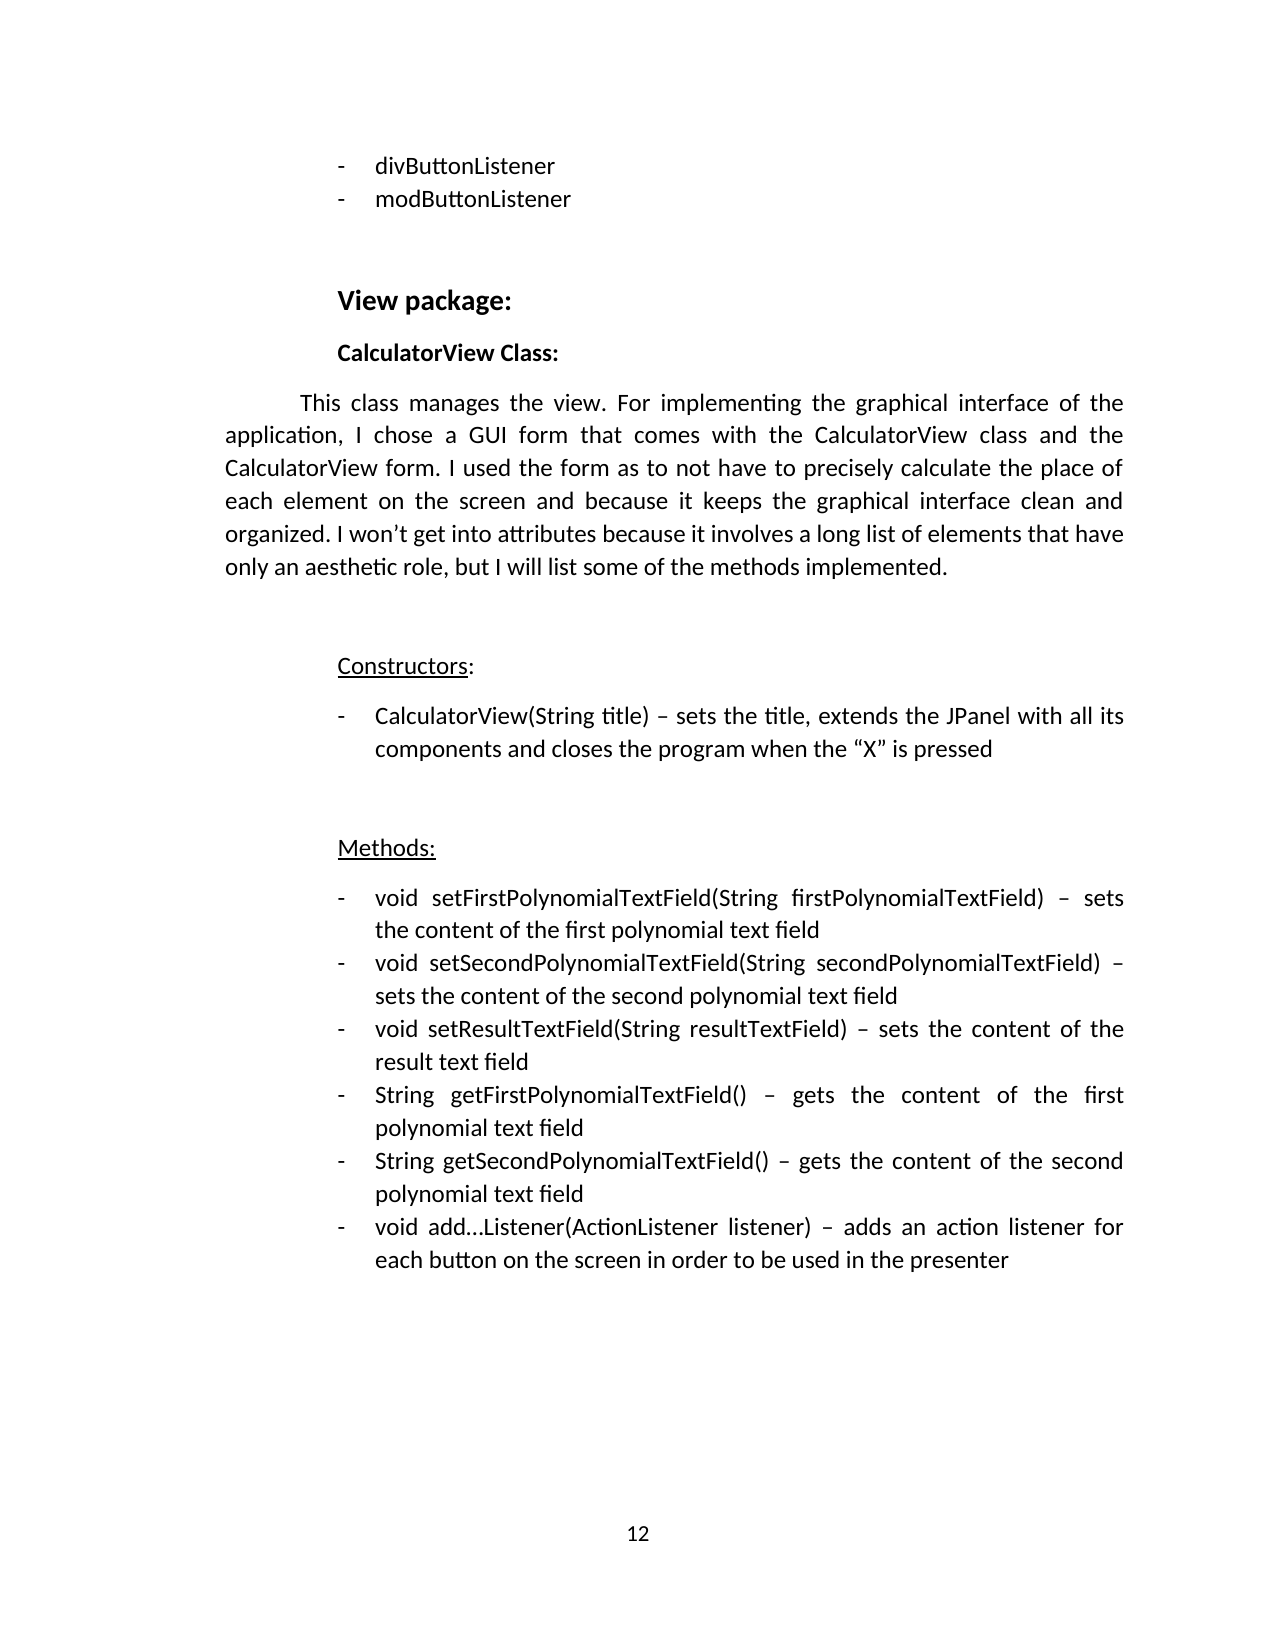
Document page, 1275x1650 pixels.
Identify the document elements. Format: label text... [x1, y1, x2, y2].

text CalculatorView Class: [337, 337, 1125, 368]
text Constructors: [337, 651, 1125, 681]
list String getSecondPolynomialTextField() – gets the content of the second polynomial text field [337, 1145, 1125, 1208]
list modButtonListener [337, 183, 1125, 213]
list CalculatorView(String title) – sets the title, extends the JPanel with all its components and closes the program when the “X” is pressed [337, 700, 1125, 763]
text Methods: [337, 832, 1125, 863]
list void setFirstPolynomialTextField(String firstPolynomialTextField) – sets the content of the first polynomial text field [337, 882, 1125, 945]
list void setSecondPolynomialTextField(String secondPolynomialTextField) – sets the content of the second polynomial text field [337, 948, 1125, 1011]
list void add…Listener(ActionListener listener) – adds an action listener for each button on the screen in order to be used in the presenter [337, 1211, 1125, 1274]
list divButtonListener [337, 150, 1125, 181]
list String getFirstPolynomialTextField() – gets the content of the first polynomial text field [337, 1079, 1125, 1143]
list void setResultTextField(String resultTextField) – sets the content of the result text field [337, 1013, 1125, 1077]
text View package: [262, 282, 1125, 318]
list This class manages the view. For implementing the graphical interface of the application, I chose a GUI form that comes with the CalculatorView class and the CalculatorView form. I used the form as to not have to precisely calculate the place of each element on the screen and because it keeps the graphical interface clean and organized. I won’t get into attributes because it involves a long list of elements that have only an aesthetic role, but I will list some of the methods implemented. [225, 387, 1125, 582]
